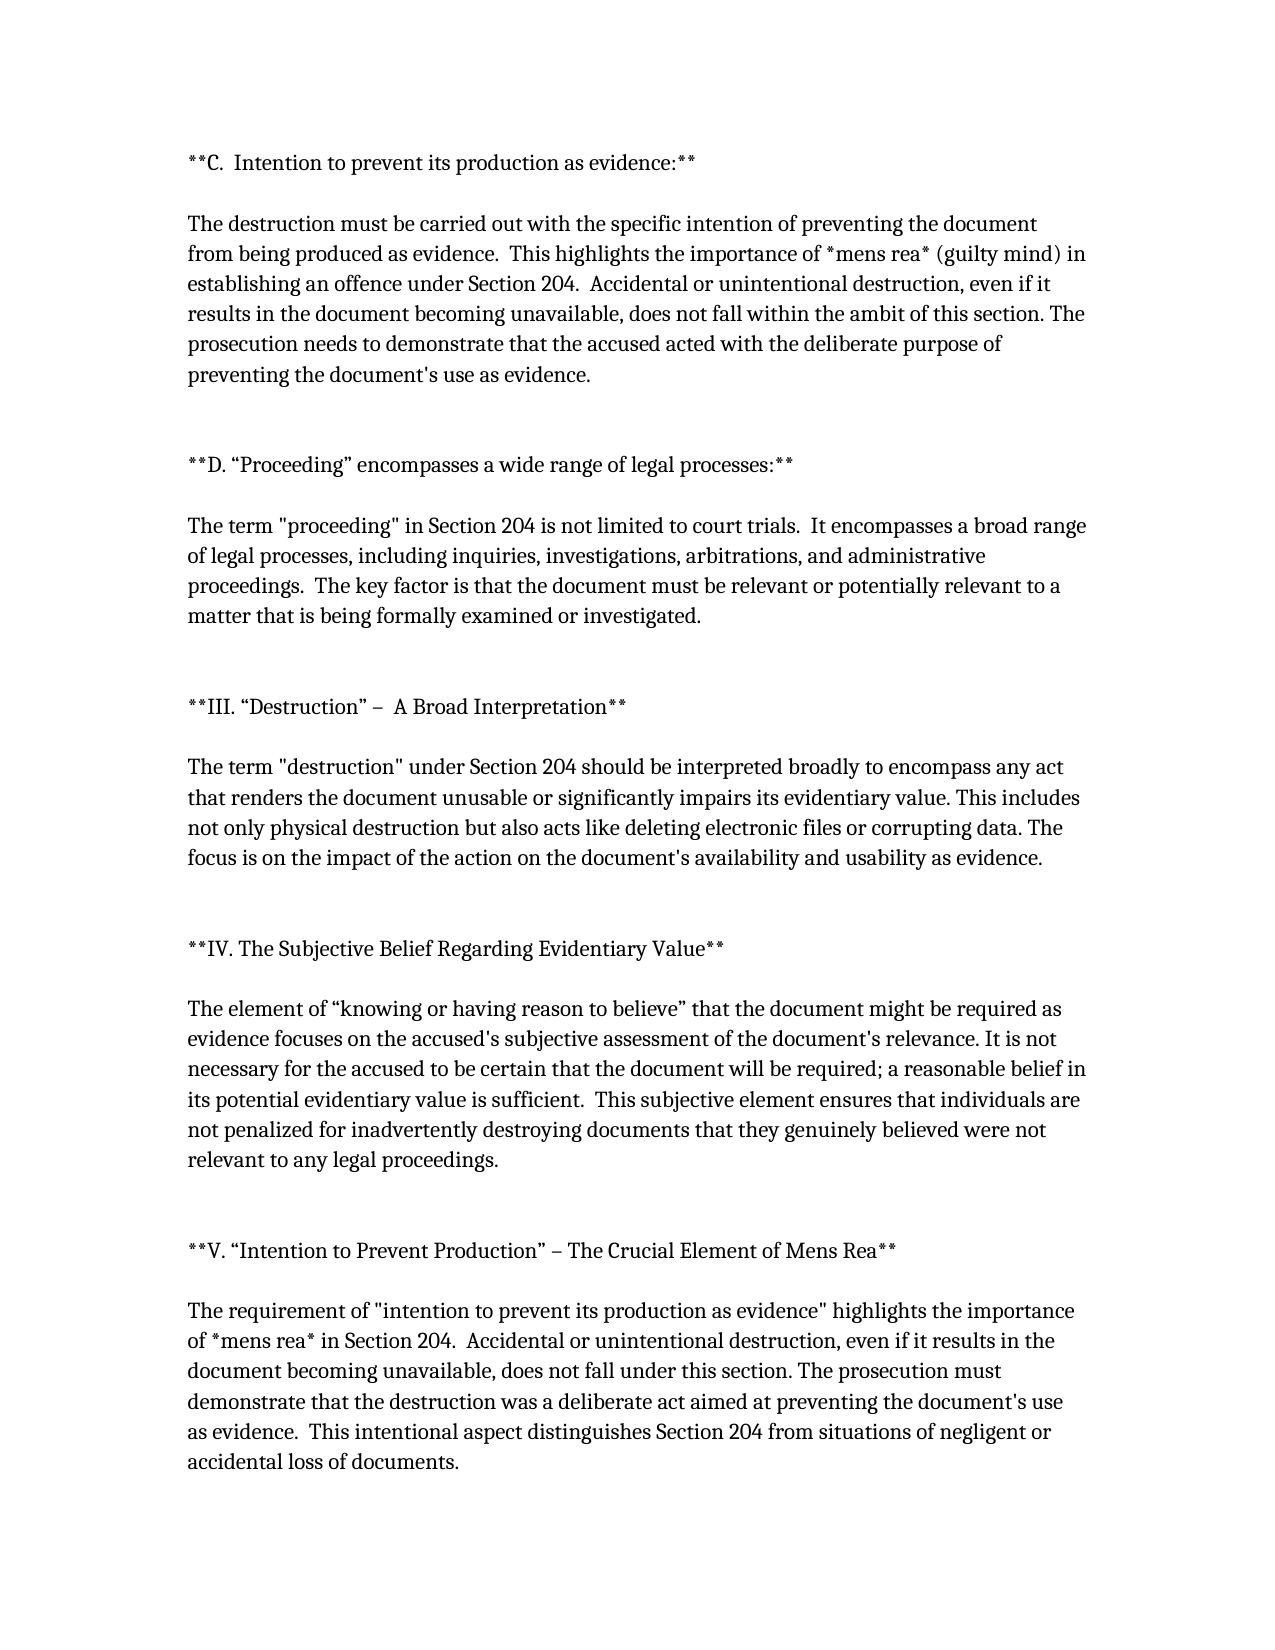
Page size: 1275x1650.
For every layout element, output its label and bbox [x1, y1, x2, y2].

text [187, 150, 1087, 1475]
